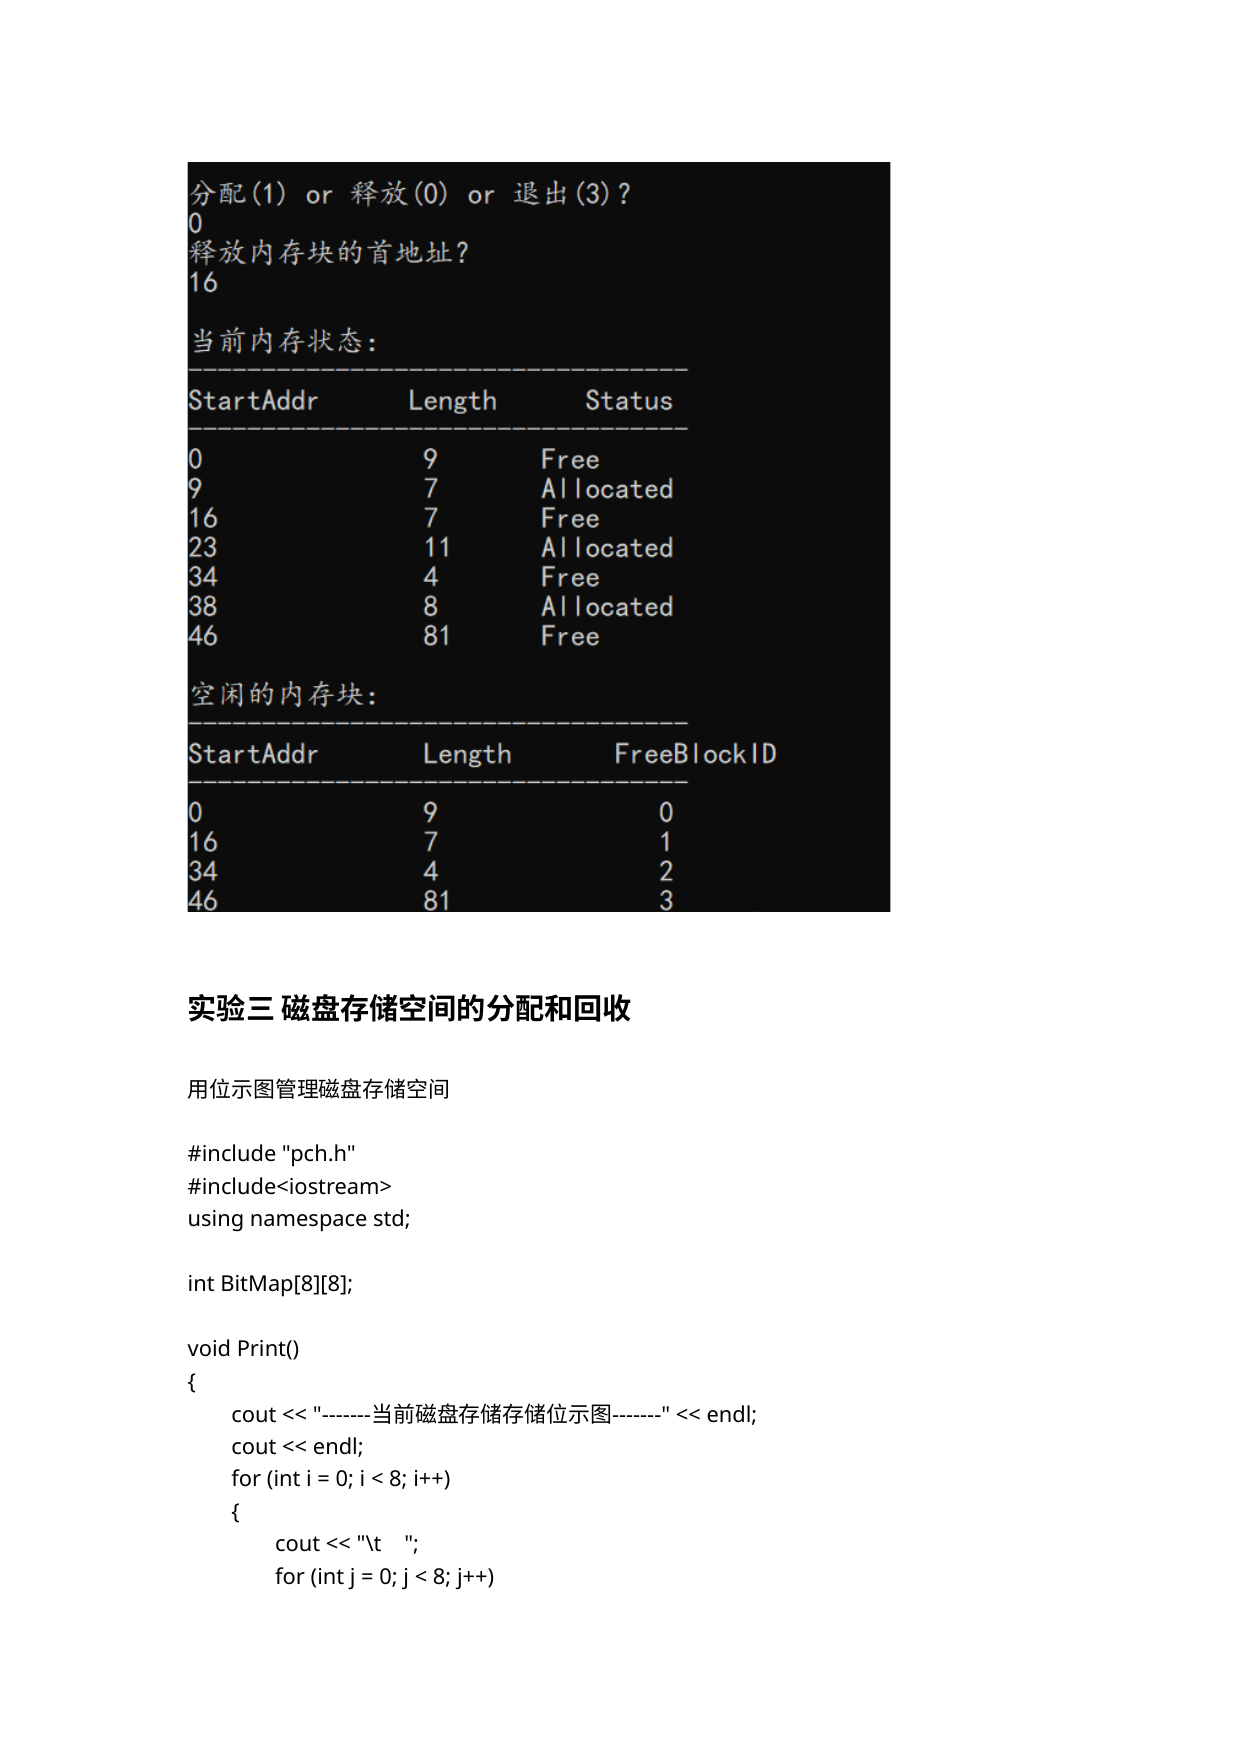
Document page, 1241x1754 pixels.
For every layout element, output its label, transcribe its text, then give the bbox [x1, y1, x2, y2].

text #include "pch.h" [187, 1137, 1053, 1169]
text int BitMap[8][8]; [187, 1267, 1053, 1299]
text { [187, 1364, 1053, 1397]
text #include<iostream> [187, 1169, 1053, 1202]
text cout << "-------当前磁盘存储存储位示图-------" << endl; [187, 1397, 1053, 1429]
picture [187, 162, 891, 912]
text cout << "\t "; [187, 1527, 1053, 1559]
text for (int j = 0; j < 8; j++) [187, 1559, 1053, 1592]
text 用位示图管理磁盘存储空间 [187, 1072, 1053, 1104]
text void Print() [187, 1332, 1053, 1364]
text { [187, 1494, 1053, 1527]
text for (int i = 0; i < 8; i++) [187, 1462, 1053, 1494]
text cout << endl; [187, 1429, 1053, 1462]
text 实验三 磁盘存储空间的分配和回收 [187, 974, 1053, 1039]
text using namespace std; [187, 1202, 1053, 1234]
